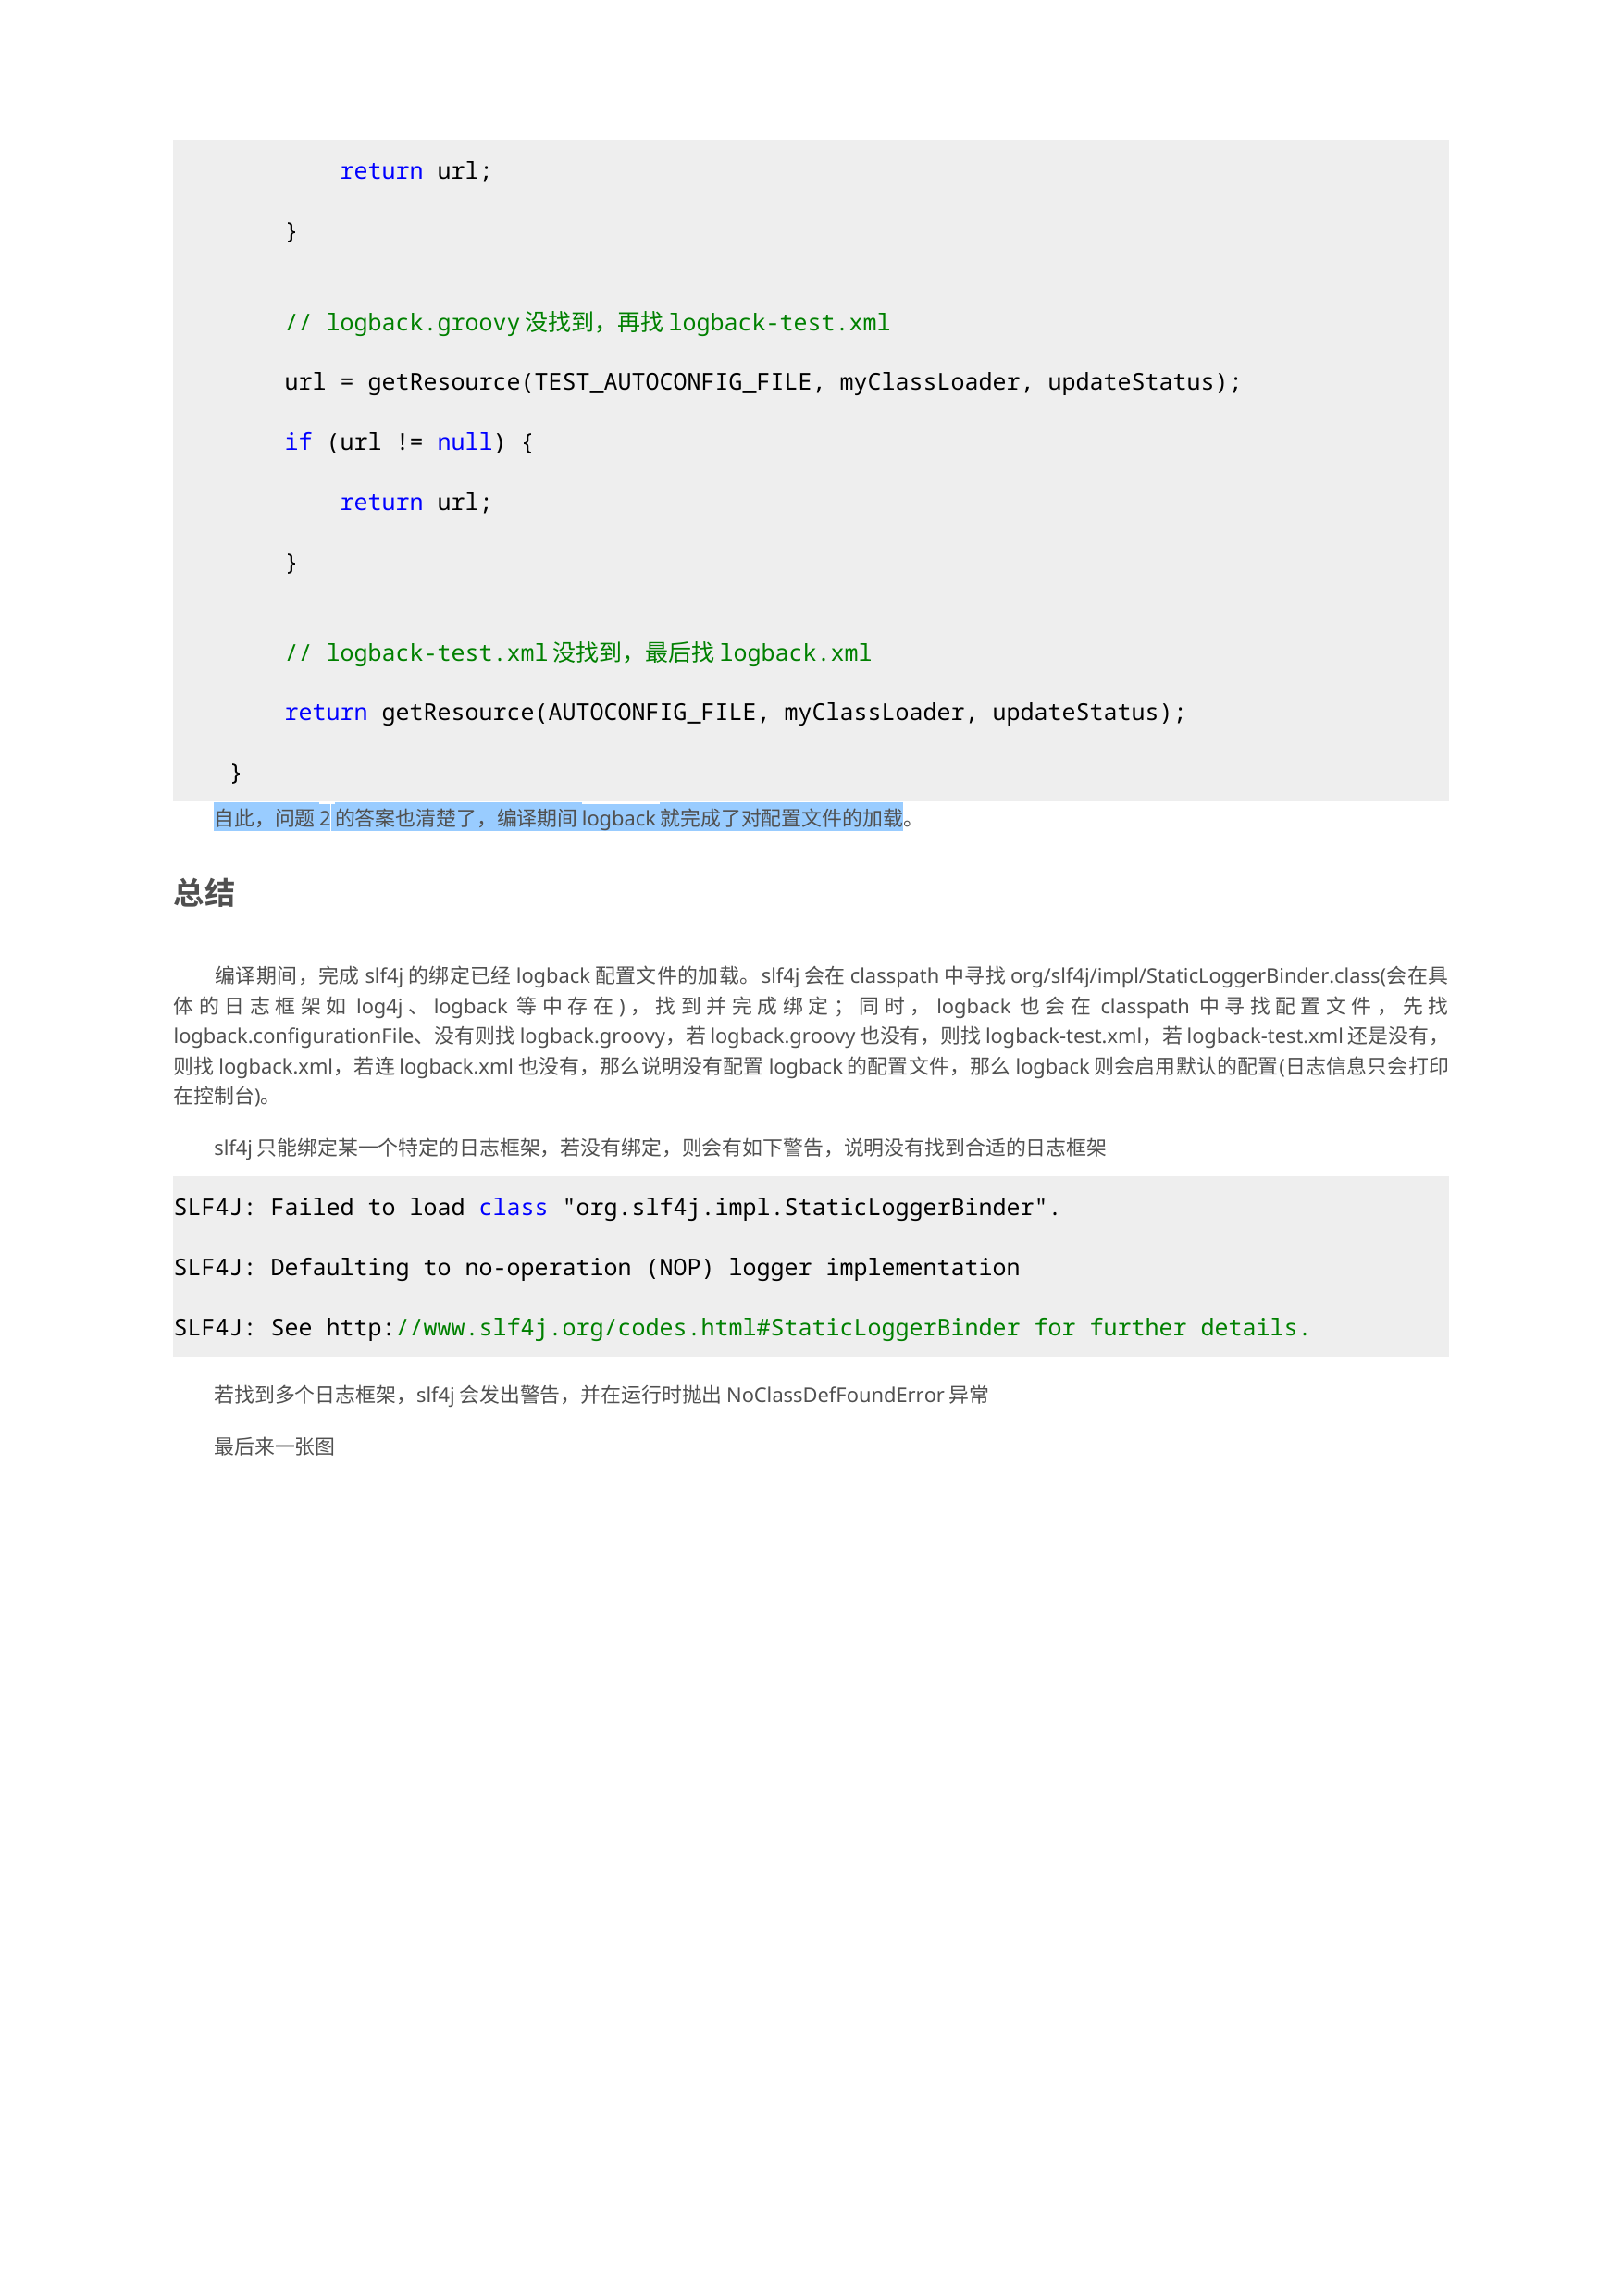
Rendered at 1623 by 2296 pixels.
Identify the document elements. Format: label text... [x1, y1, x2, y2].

text return url; [173, 140, 1449, 200]
text if (url != null) { [173, 411, 1449, 471]
text // logback-test.xml没找到，最后找logback.xml [173, 621, 1449, 681]
text 最后来一张图 [173, 1430, 1449, 1460]
text // logback.groovy没找到，再找logback-test.xml [173, 291, 1449, 351]
text 编译期间，完成slf4j的绑定已经logback配置文件的加载。slf4j会在classpath中寻找org/slf4j/impl/StaticLoggerBinder.class(会在具体的日志框架如log4j、logback等中存在)，找到并完成绑定；同时，logback也会在classpath中寻找配置文件，先找logback.configurationFile、没有则找logback.groovy，若logback.groovy也没有，则找logback-test.xml，若logback-test.xml还是没有，则找logback.xml，若连logback.xml也没有，那么说明没有配置logback的配置文件，那么logback则会启用默认的配置(日志信息只会打印在控制台)。 [173, 960, 1449, 1110]
text return url; [173, 471, 1449, 531]
text SLF4J: Defaulting to no-operation (NOP) logger implementation [173, 1236, 1449, 1297]
text } [173, 531, 1449, 591]
text 自此，问题2的答案也清楚了，编译期间logback就完成了对配置文件的加载。 [173, 801, 1449, 832]
text slf4j只能绑定某一个特定的日志框架，若没有绑定，则会有如下警告，说明没有找到合适的日志框架 [173, 1132, 1449, 1161]
text SLF4J: See http://www.slf4j.org/codes.html#StaticLoggerBinder for further details. [173, 1297, 1449, 1357]
text } [173, 200, 1449, 260]
text return getResource(AUTOCONFIG_FILE, myClassLoader, updateStatus); [173, 681, 1449, 741]
text 若找到多个日志框架，slf4j会发出警告，并在运行时抛出NoClassDefFoundError异常 [173, 1378, 1449, 1409]
text 总结 [173, 861, 1449, 937]
text } [173, 741, 1449, 801]
text url = getResource(TEST_AUTOCONFIG_FILE, myClassLoader, updateStatus); [173, 351, 1449, 411]
text SLF4J: Failed to load class "org.slf4j.impl.StaticLoggerBinder". [173, 1176, 1449, 1236]
